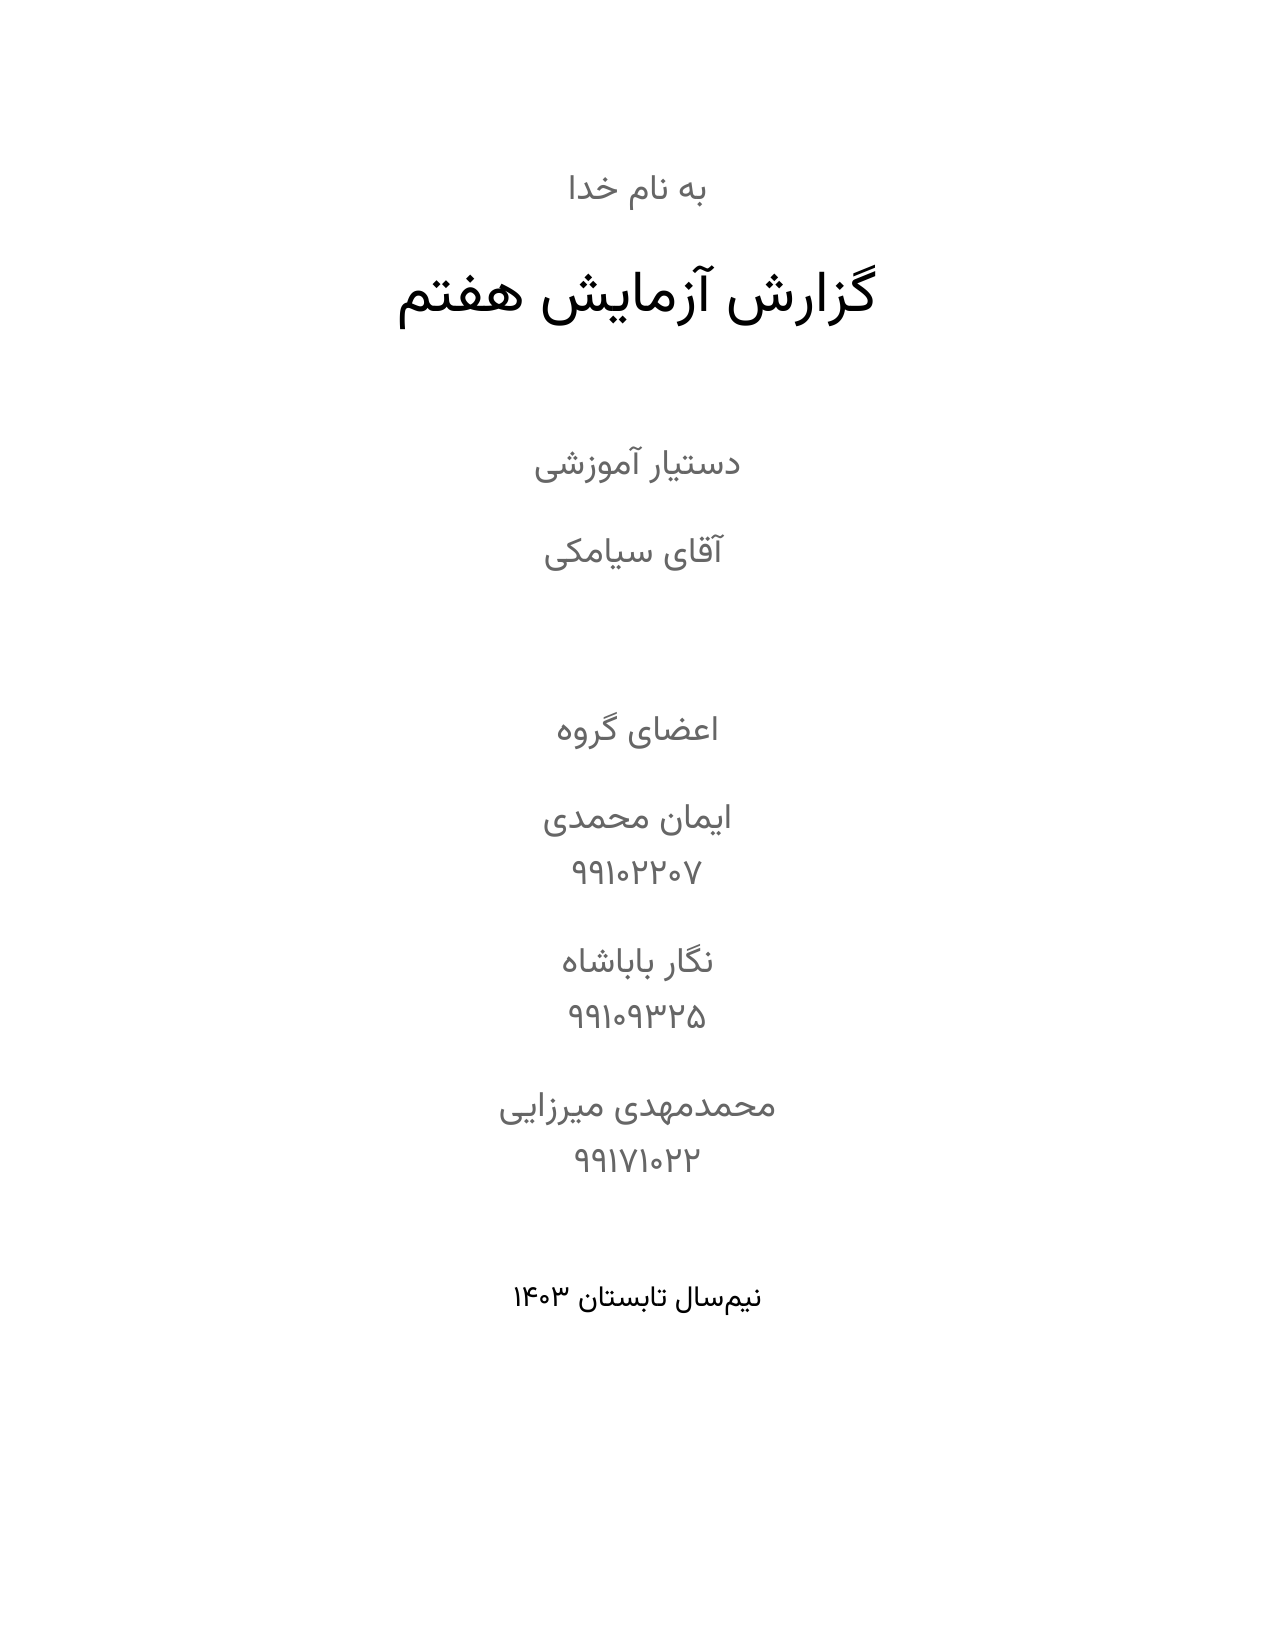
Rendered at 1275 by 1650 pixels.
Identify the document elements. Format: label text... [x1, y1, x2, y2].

subtitle ایمان محمدی ۹۹۱۰۲۲۰۷ [150, 792, 1125, 903]
title گزارش آزمایش هفتم [150, 252, 1125, 343]
subtitle اعضای گروه [150, 704, 1125, 759]
subtitle آقای سیامکی [150, 527, 1125, 582]
subtitle محمدمهدی میرزایی ۹۹۱۷۱۰۲۲ [150, 1080, 1125, 1191]
subtitle دستیار آموزشی [150, 438, 1125, 493]
text نیم‌سال تابستان ۱۴۰۳ [150, 1277, 1125, 1322]
subtitle به نام خدا [150, 163, 1125, 218]
subtitle نگار باباشاه ۹۹۱۰۹۳۲۵ [150, 936, 1125, 1047]
